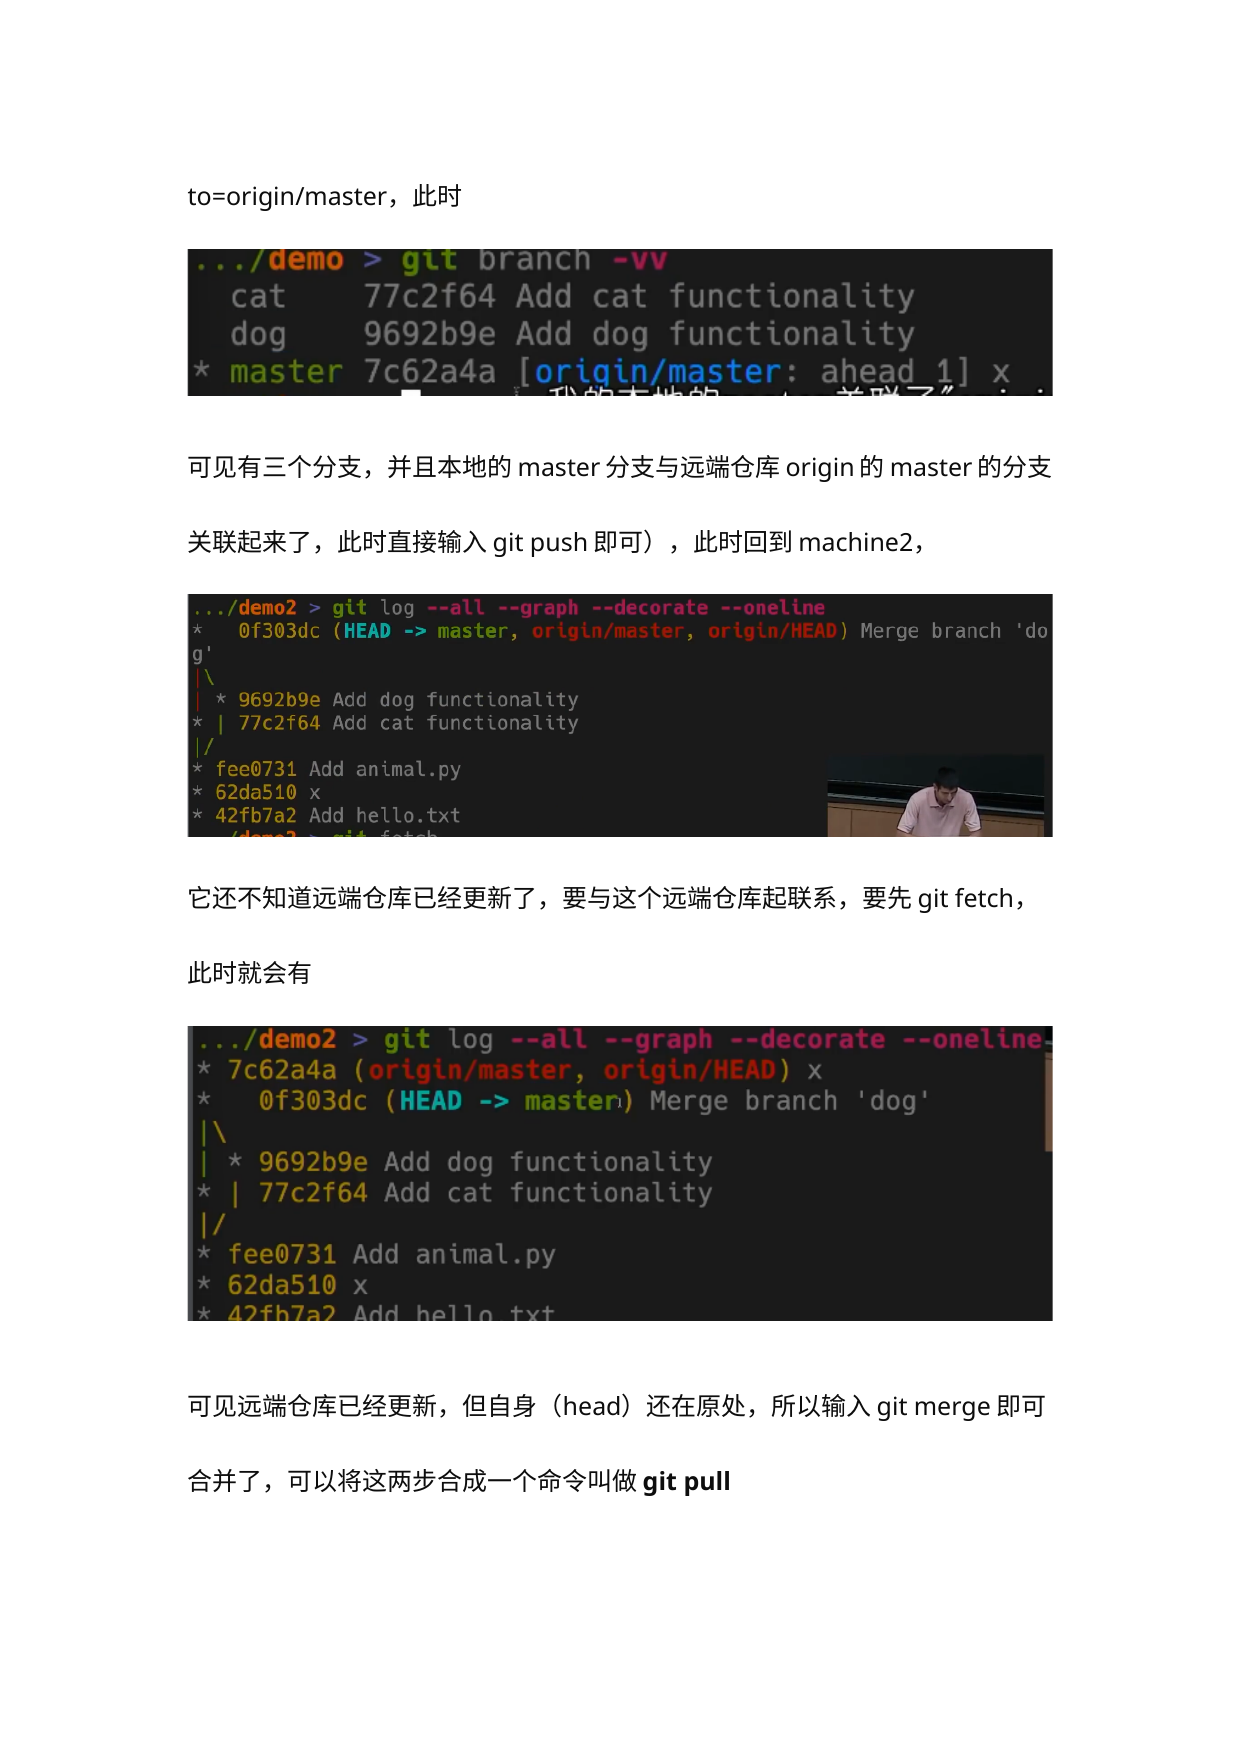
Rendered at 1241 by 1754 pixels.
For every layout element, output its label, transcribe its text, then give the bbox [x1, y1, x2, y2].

text 它还不知道远端仓库已经更新了，要与这个远端仓库起联系，要先git fetch，此时就会有 [187, 837, 1053, 1004]
text 可见远端仓库已经更新，但自身（head）还在原处，所以输入git merge即可合并了，可以将这两步合成一个命令叫做git pull [187, 1372, 1053, 1512]
text 可见有三个分支，并且本地的master分支与远端仓库origin的master的分支关联起来了，此时直接输入git push即可），此时回到machine2， [187, 433, 1053, 573]
picture [187, 249, 1053, 396]
picture [187, 594, 1053, 837]
picture [187, 1026, 1053, 1321]
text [187, 162, 1053, 227]
